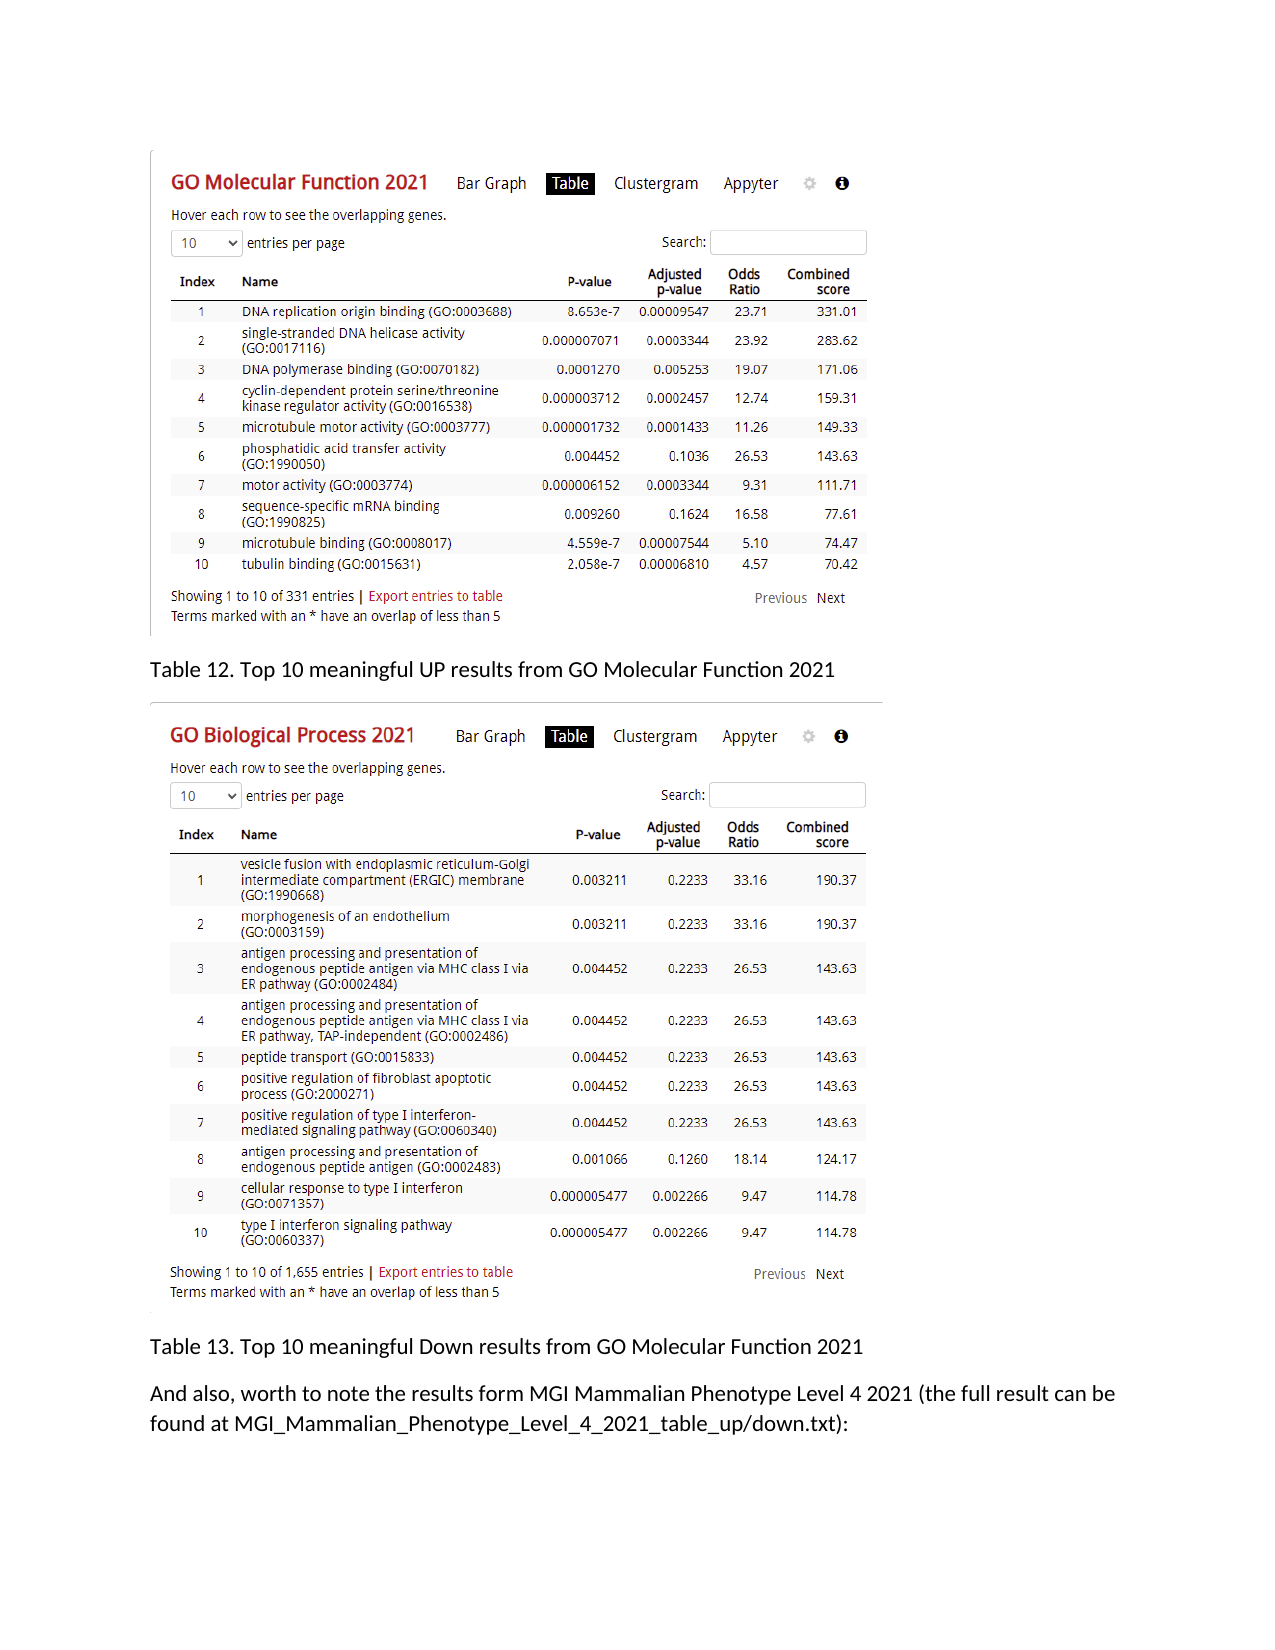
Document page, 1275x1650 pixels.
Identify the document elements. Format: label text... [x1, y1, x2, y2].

text Table 12. Top 10 meaningful UP results from GO Molecular Function 2021 [150, 655, 1125, 683]
picture [150, 701, 883, 1313]
text And also, worth to note the results form MGI Mammalian Phenotype Level 4 2021 (the full result can be found at MGI_Mammalian_Phenotype_Level_4_2021_table_up/down.txt): [150, 1379, 1125, 1437]
text Table 13. Top 10 meaningful Down results from GO Molecular Function 2021 [150, 1332, 1125, 1360]
picture [150, 150, 885, 636]
